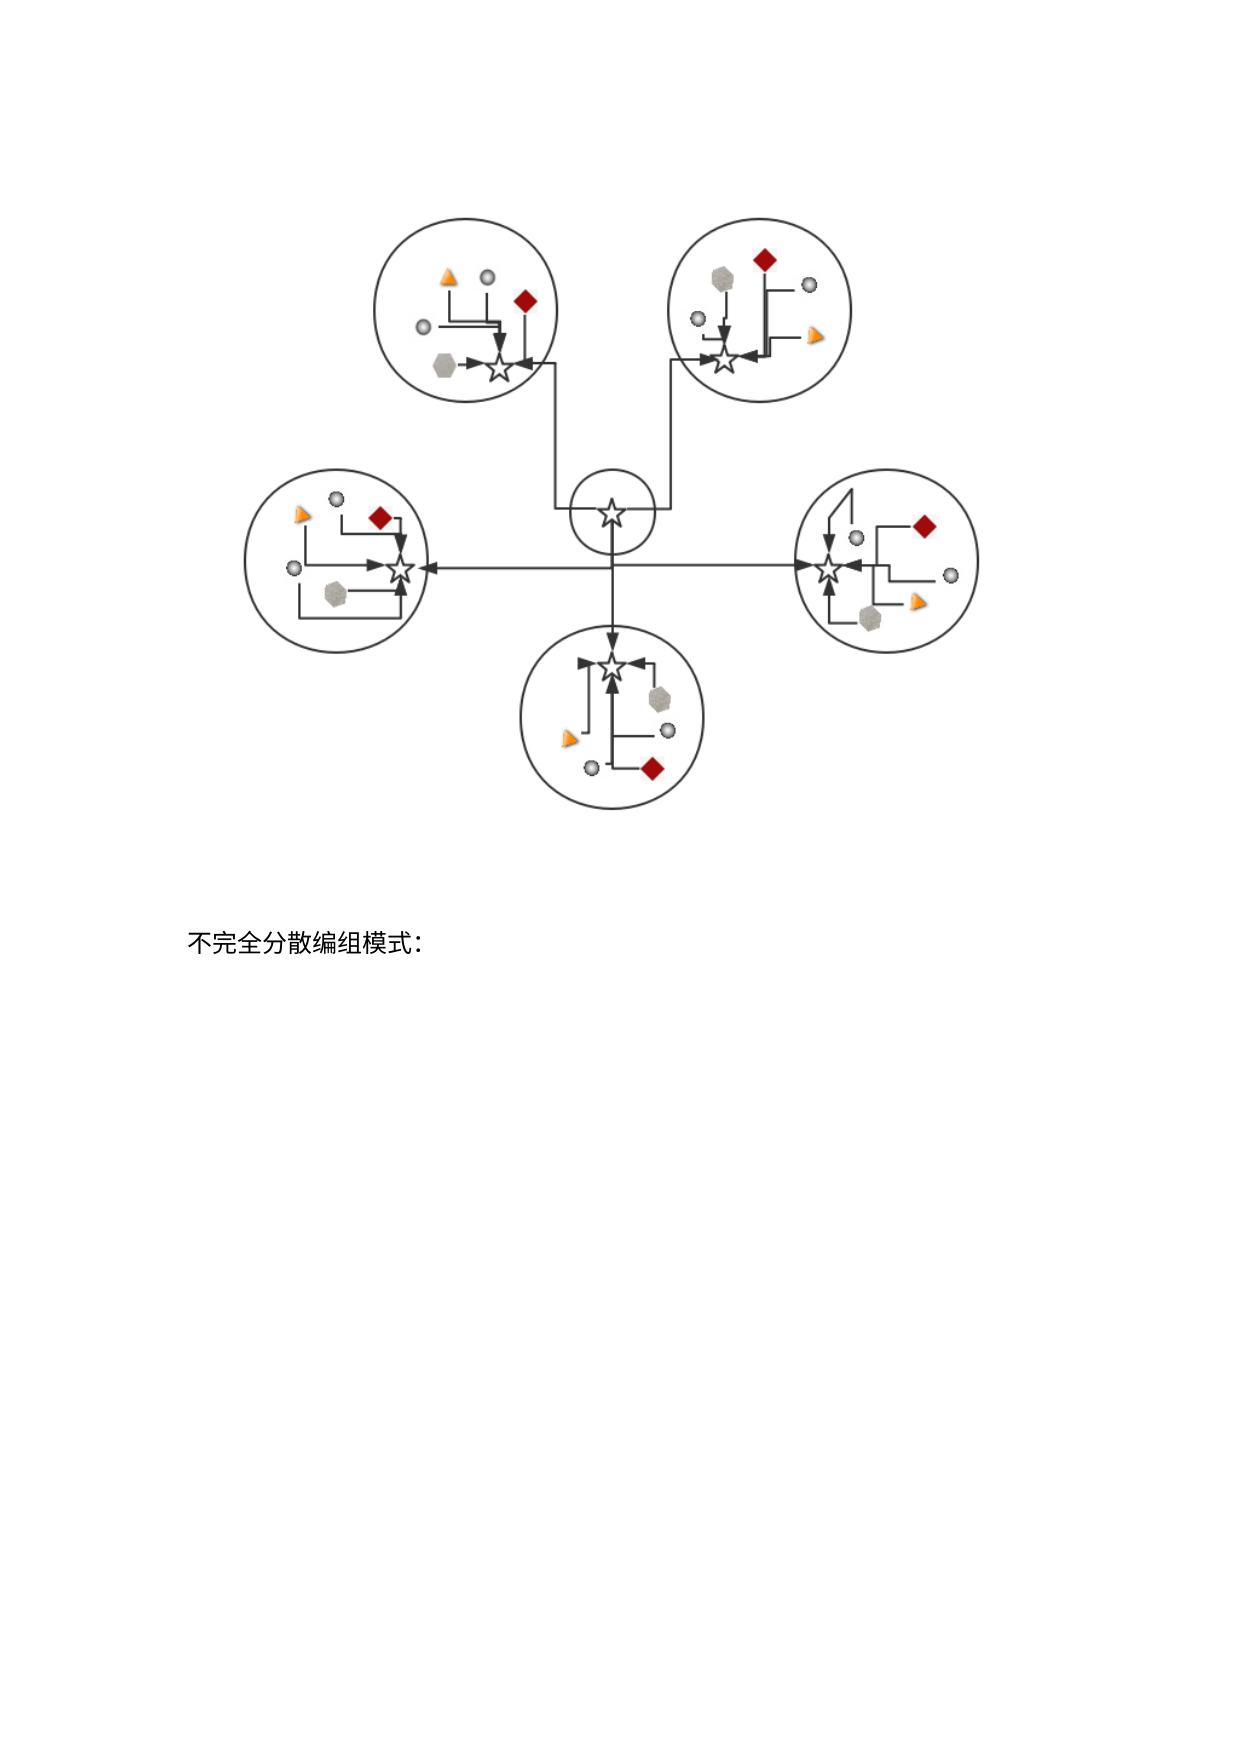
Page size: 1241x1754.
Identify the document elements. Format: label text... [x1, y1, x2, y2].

text 不完全分散编组模式： [187, 909, 1053, 974]
picture [187, 162, 1053, 884]
